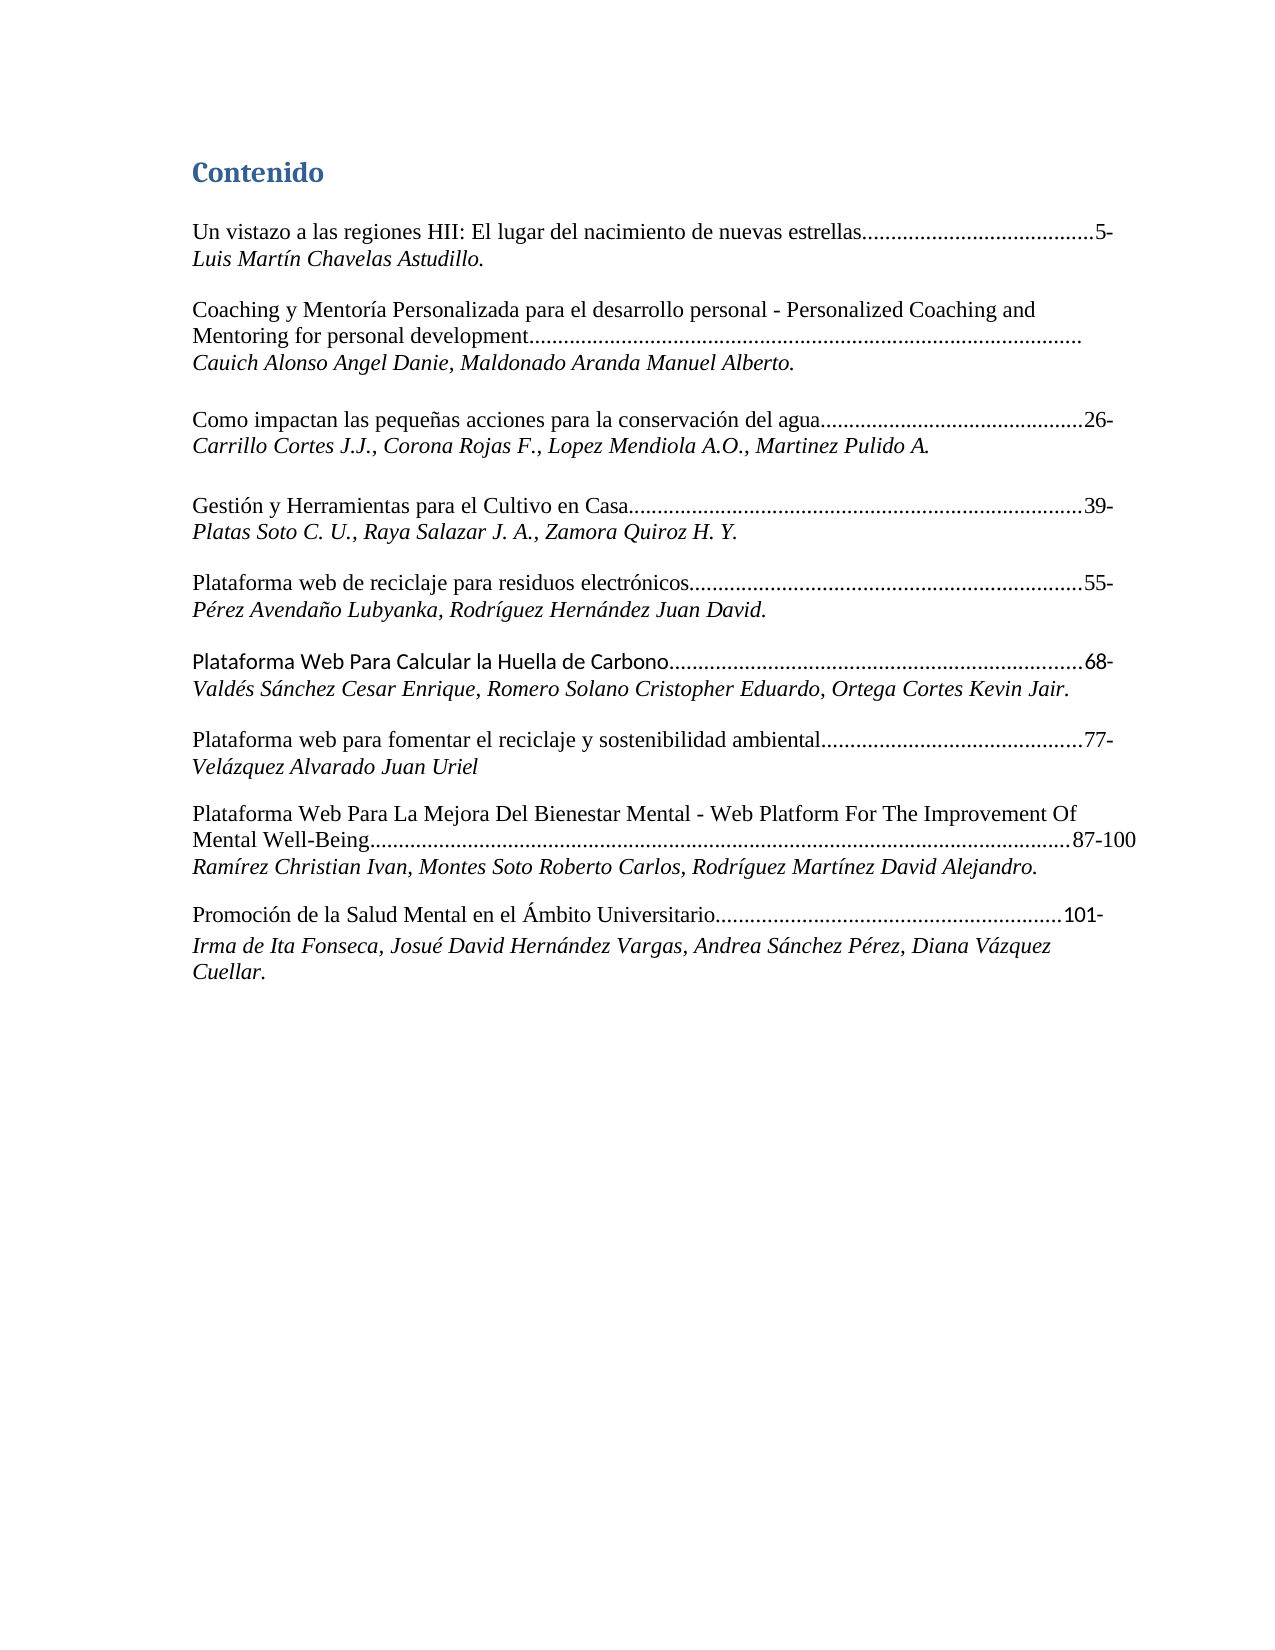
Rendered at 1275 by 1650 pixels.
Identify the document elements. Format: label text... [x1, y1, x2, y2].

text Irma de Ita Fonseca, Josué David Hernández Vargas, Andrea Sánchez Pérez, Diana Vázquez Cuellar. [192, 932, 1098, 985]
text Contenido [192, 156, 1098, 189]
